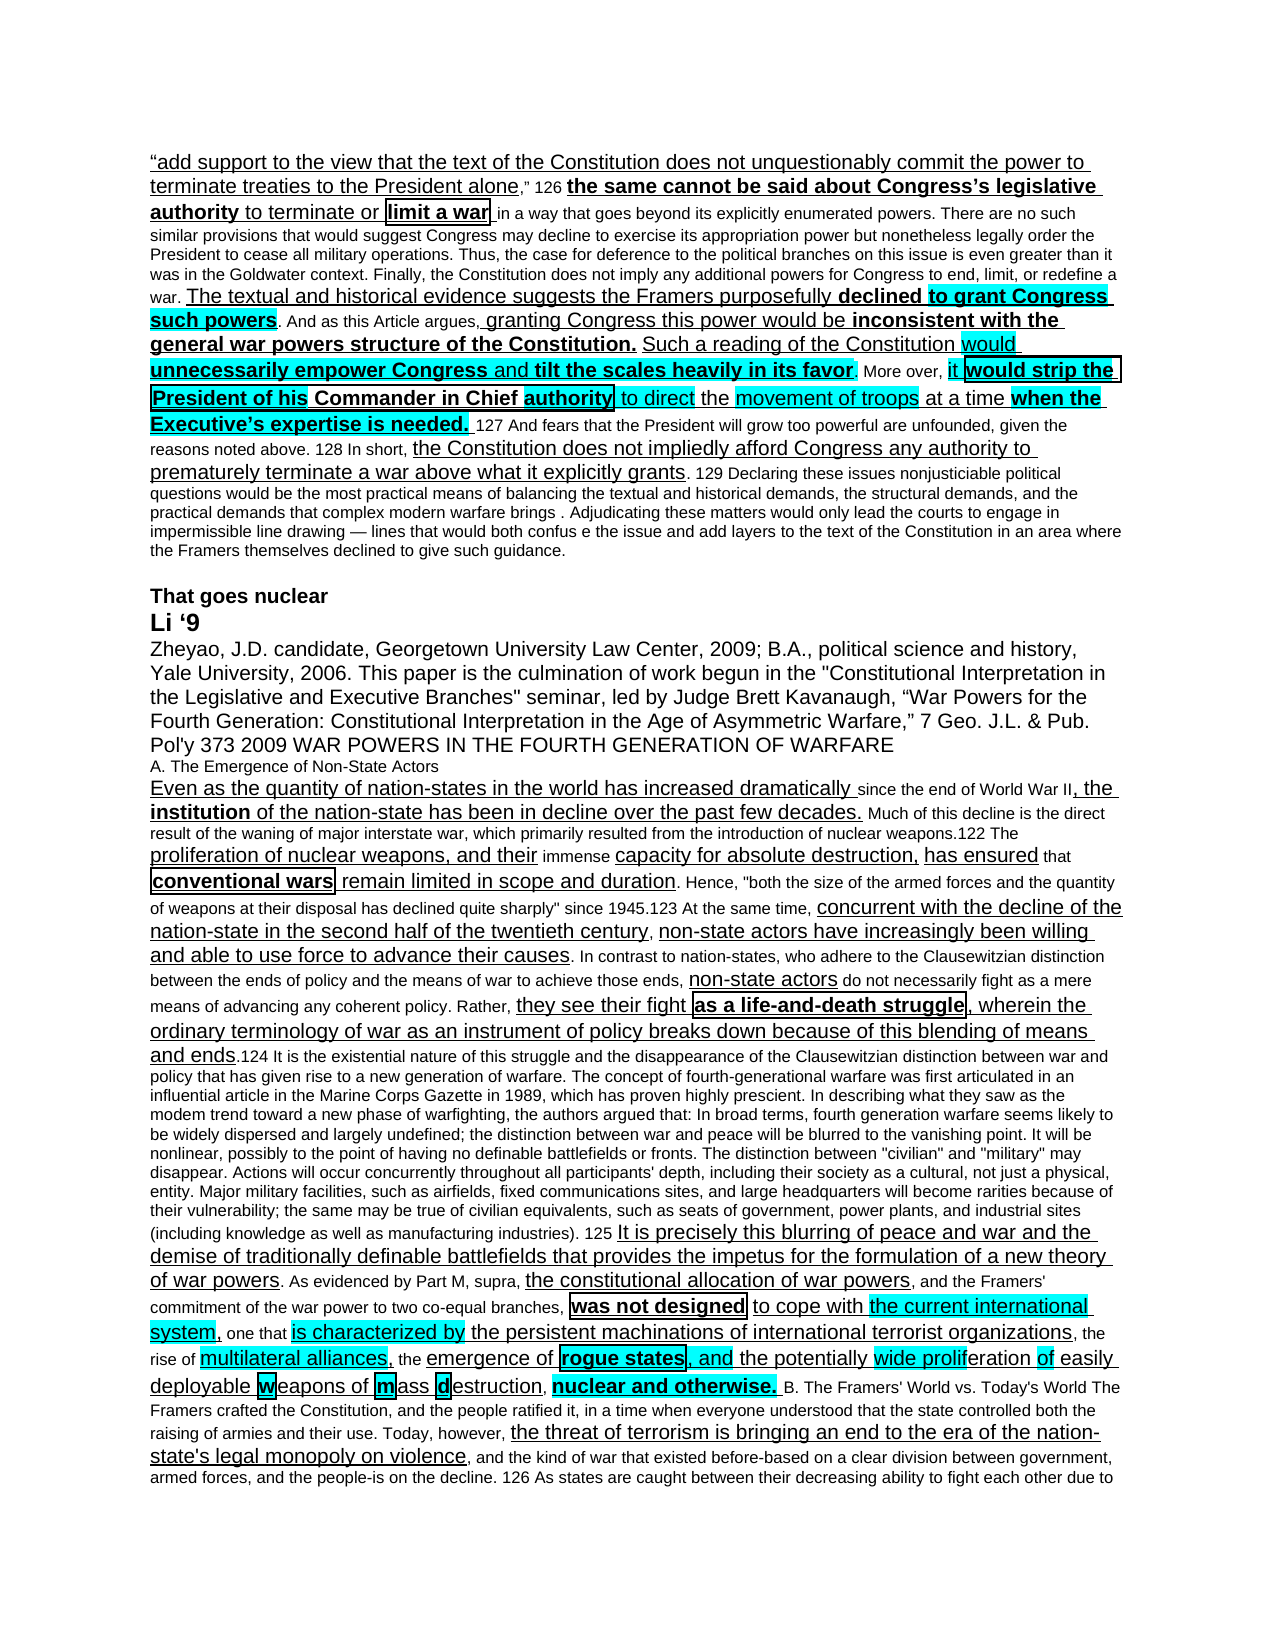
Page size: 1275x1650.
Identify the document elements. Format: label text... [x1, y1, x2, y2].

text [150, 776, 1125, 1487]
text Zheyao, J.D. candidate, Georgetown University Law Center, 2009; B.A., political science and history, Yale University, 2006. This paper is the culmination of work begun in the "Constitutional Interpretation in the Legislative and Executive Branches" seminar, led by Judge Brett Kavanaugh, “War Powers for the Fourth Generation: Constitutional Interpretation in the Age of Asymmetric Warfare,” 7 Geo. J.L. & Pub. Pol'y 373 2009 WAR POWERS IN THE FOURTH GENERATION OF WARFARE [150, 637, 1125, 757]
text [150, 150, 1125, 560]
text Li ‘9 [150, 608, 1125, 637]
text A. The Emergence of Non-State Actors [150, 757, 1125, 776]
text That goes nuclear [150, 584, 1125, 608]
